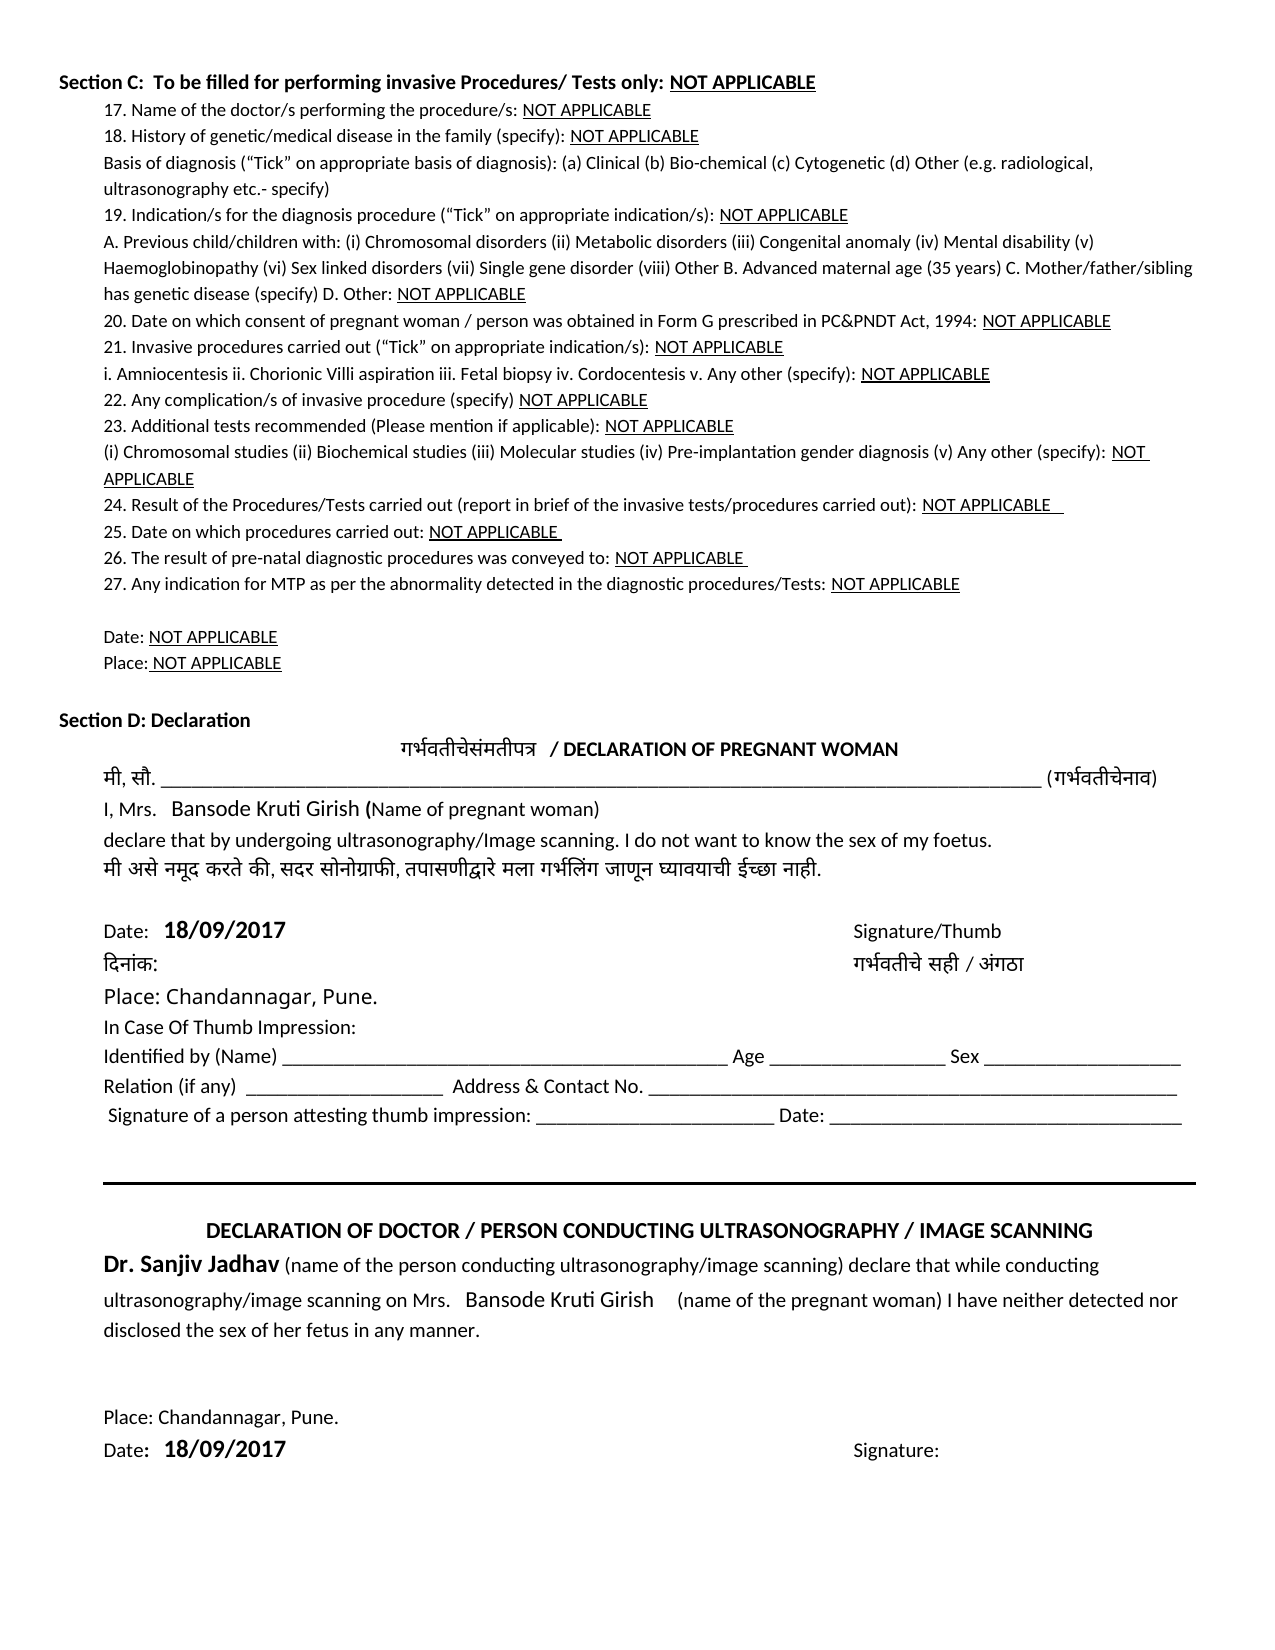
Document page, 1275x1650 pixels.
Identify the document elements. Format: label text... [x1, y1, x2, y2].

text Date: Signature: [103, 1434, 1196, 1464]
text 26. The result of pre-natal diagnostic procedures was conveyed to: NOT APPLICABLE [103, 546, 1196, 569]
text Place: NOT APPLICABLE [103, 652, 1196, 674]
text 22. Any complication/s of invasive procedure (specify) NOT APPLICABLE [103, 388, 1196, 411]
text गर्भवतीचेसंमतीपत्र / DECLARATION OF PREGNANT WOMAN [103, 736, 1196, 762]
text (i) Chromosomal studies (ii) Biochemical studies (iii) Molecular studies (iv) Pre-implantation gender diagnosis (v) Any other (specify): NOT APPLICABLE [103, 441, 1196, 490]
text A. Previous child/children with: (i) Chromosomal disorders (ii) Metabolic disorders (iii) Congenital anomaly (iv) Mental disability (v) Haemoglobinopathy (vi) Sex linked disorders (vii) Single gene disorder (viii) Other B. Advanced maternal age (35 years) C. Mother/father/sibling has genetic disease (specify) D. Other: NOT APPLICABLE [103, 230, 1196, 306]
text 25. Date on which procedures carried out: NOT APPLICABLE [103, 520, 1196, 543]
text declare that by undergoing ultrasonography/Image scanning. I do not want to know the sex of my foetus. [103, 827, 1196, 852]
text DECLARATION OF DOCTOR / PERSON CONDUCTING ULTRASONOGRAPHY / IMAGE SCANNING [103, 1216, 1196, 1244]
text 27. Any indication for MTP as per the abnormality detected in the diagnostic procedures/Tests: NOT APPLICABLE [103, 572, 1196, 595]
text 18. History of genetic/medical disease in the family (specify): NOT APPLICABLE [103, 124, 1196, 147]
text 17. Name of the doctor/s performing the procedure/s: NOT APPLICABLE [103, 98, 1196, 121]
text 24. Result of the Procedures/Tests carried out (report in brief of the invasive tests/procedures carried out): NOT APPLICABLE [103, 493, 1196, 516]
text In Case Of Thumb Impression: [103, 1014, 1196, 1040]
text दिनांक: गर्भवतीचे सही / अंगठा [103, 949, 1196, 978]
text मी असे नमूद करते की, सदर सोनोग्राफी, तपासणीद्वारे मला गर्भलिंग जाणून घ्यावयाची ईच्छा नाही. [103, 856, 1196, 881]
text Identified by (Name) ___________________________________________ Age _________________ Sex ___________________ [103, 1044, 1196, 1069]
text Place: Chandannagar, Pune. [103, 982, 1196, 1010]
text Place: Chandannagar, Pune. [103, 1404, 1196, 1430]
text 23. Additional tests recommended (Please mention if applicable): NOT APPLICABLE [103, 414, 1196, 437]
text Basis of diagnosis (“Tick” on appropriate basis of diagnosis): (a) Clinical (b) Bio-chemical (c) Cytogenetic (d) Other (e.g. radiological, ultrasonography etc.- specify) [103, 151, 1196, 200]
text Date: NOT APPLICABLE [103, 625, 1196, 648]
text 19. Indication/s for the diagnosis procedure (“Tick” on appropriate indication/s): NOT APPLICABLE [103, 203, 1196, 226]
text Section D: Declaration [59, 707, 1196, 732]
text Dr. Sanjiv Jadhav (name of the person conducting ultrasonography/image scanning) declare that while conducting ultrasonography/image scanning on Mrs. (name of the pregnant woman) I have neither detected nor disclosed the sex of her fetus in any manner. [103, 1248, 1196, 1343]
text Date: Signature/Thumb [103, 914, 1196, 945]
text 20. Date on which consent of pregnant woman / person was obtained in Form G prescribed in PC&PNDT Act, 1994: NOT APPLICABLE [103, 309, 1196, 332]
text Signature of a person attesting thumb impression: _______________________ Date: __________________________________ [103, 1102, 1196, 1182]
text i. Amniocentesis ii. Chorionic Villi aspiration iii. Fetal biopsy iv. Cordocentesis v. Any other (specify): NOT APPLICABLE [103, 362, 1196, 384]
text Section C: To be filled for performing invasive Procedures/ Tests only: NOT APPLICABLE [0, 69, 1275, 94]
text 21. Invasive procedures carried out (“Tick” on appropriate indication/s): NOT APPLICABLE [103, 335, 1196, 358]
text Relation (if any) ___________________ Address & Contact No. ___________________________________________________ [103, 1073, 1196, 1098]
text मी, सौ. _____________________________________________________________________________________ (गर्भवतीचेनाव) [103, 765, 1196, 791]
text I, Mrs. (Name of pregnant woman) [103, 794, 1196, 823]
